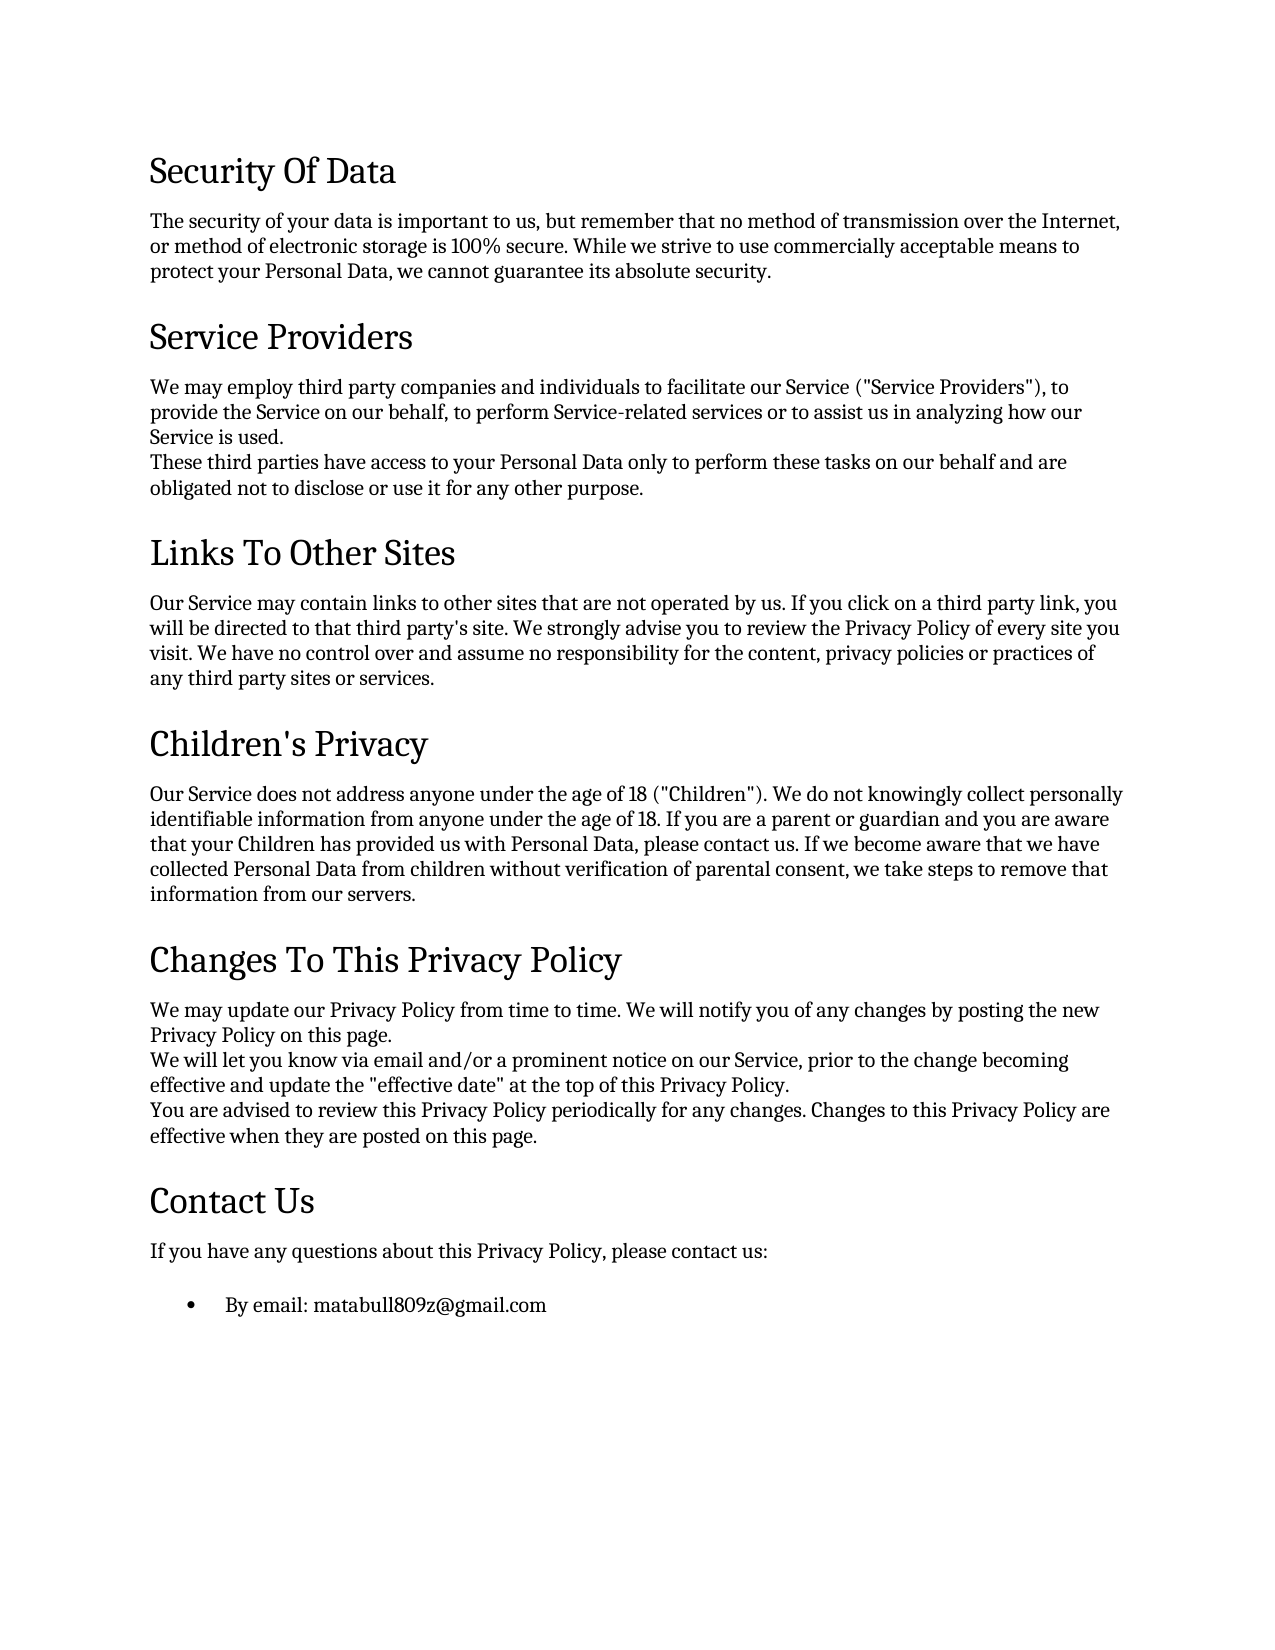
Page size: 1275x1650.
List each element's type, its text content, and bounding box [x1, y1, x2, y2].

text We may employ third party companies and individuals to facilitate our Service ("Service Providers"), to provide the Service on our behalf, to perform Service-related services or to assist us in analyzing how our Service is used. These third parties have access to your Personal Data only to perform these tasks on our behalf and are obligated not to disclose or use it for any other purpose. [150, 374, 1125, 500]
text Security Of Data [150, 150, 1125, 193]
text Children's Privacy [150, 722, 1125, 766]
text Our Service does not address anyone under the age of 18 ("Children"). We do not knowingly collect personally identifiable information from anyone under the age of 18. If you are a parent or guardian and you are aware that your Children has provided us with Personal Data, please contact us. If we become aware that we have collected Personal Data from children without verification of parental consent, we take steps to remove that information from our servers. [150, 781, 1125, 907]
text Changes To This Privacy Policy [150, 938, 1125, 982]
text If you have any questions about this Privacy Policy, please contact us: [150, 1238, 1125, 1264]
text We may update our Privacy Policy from time to time. We will notify you of any changes by posting the new Privacy Policy on this page. We will let you know via email and/or a prominent notice on our Service, prior to the change becoming effective and update the "effective date" at the top of this Privacy Policy. You are advised to review this Privacy Policy periodically for any changes. Changes to this Privacy Policy are effective when they are posted on this page. [150, 997, 1125, 1148]
text Our Service may contain links to other sites that are not operated by us. If you click on a third party link, you will be directed to that third party's site. We strongly advise you to review the Privacy Policy of every site you visit. We have no control over and assume no responsibility for the content, privacy policies or practices of any third party sites or services. [150, 590, 1125, 691]
text The security of your data is important to us, but remember that no method of transmission over the Internet, or method of electronic storage is 100% secure. While we strive to use commercially acceptable means to protect your Personal Data, we cannot guarantee its absolute security. [150, 209, 1125, 284]
list By email: matabull809z@gmail.com [187, 1293, 1125, 1318]
text Service Providers [150, 316, 1125, 359]
text Links To Other Sites [150, 532, 1125, 575]
text Contact Us [150, 1180, 1125, 1223]
